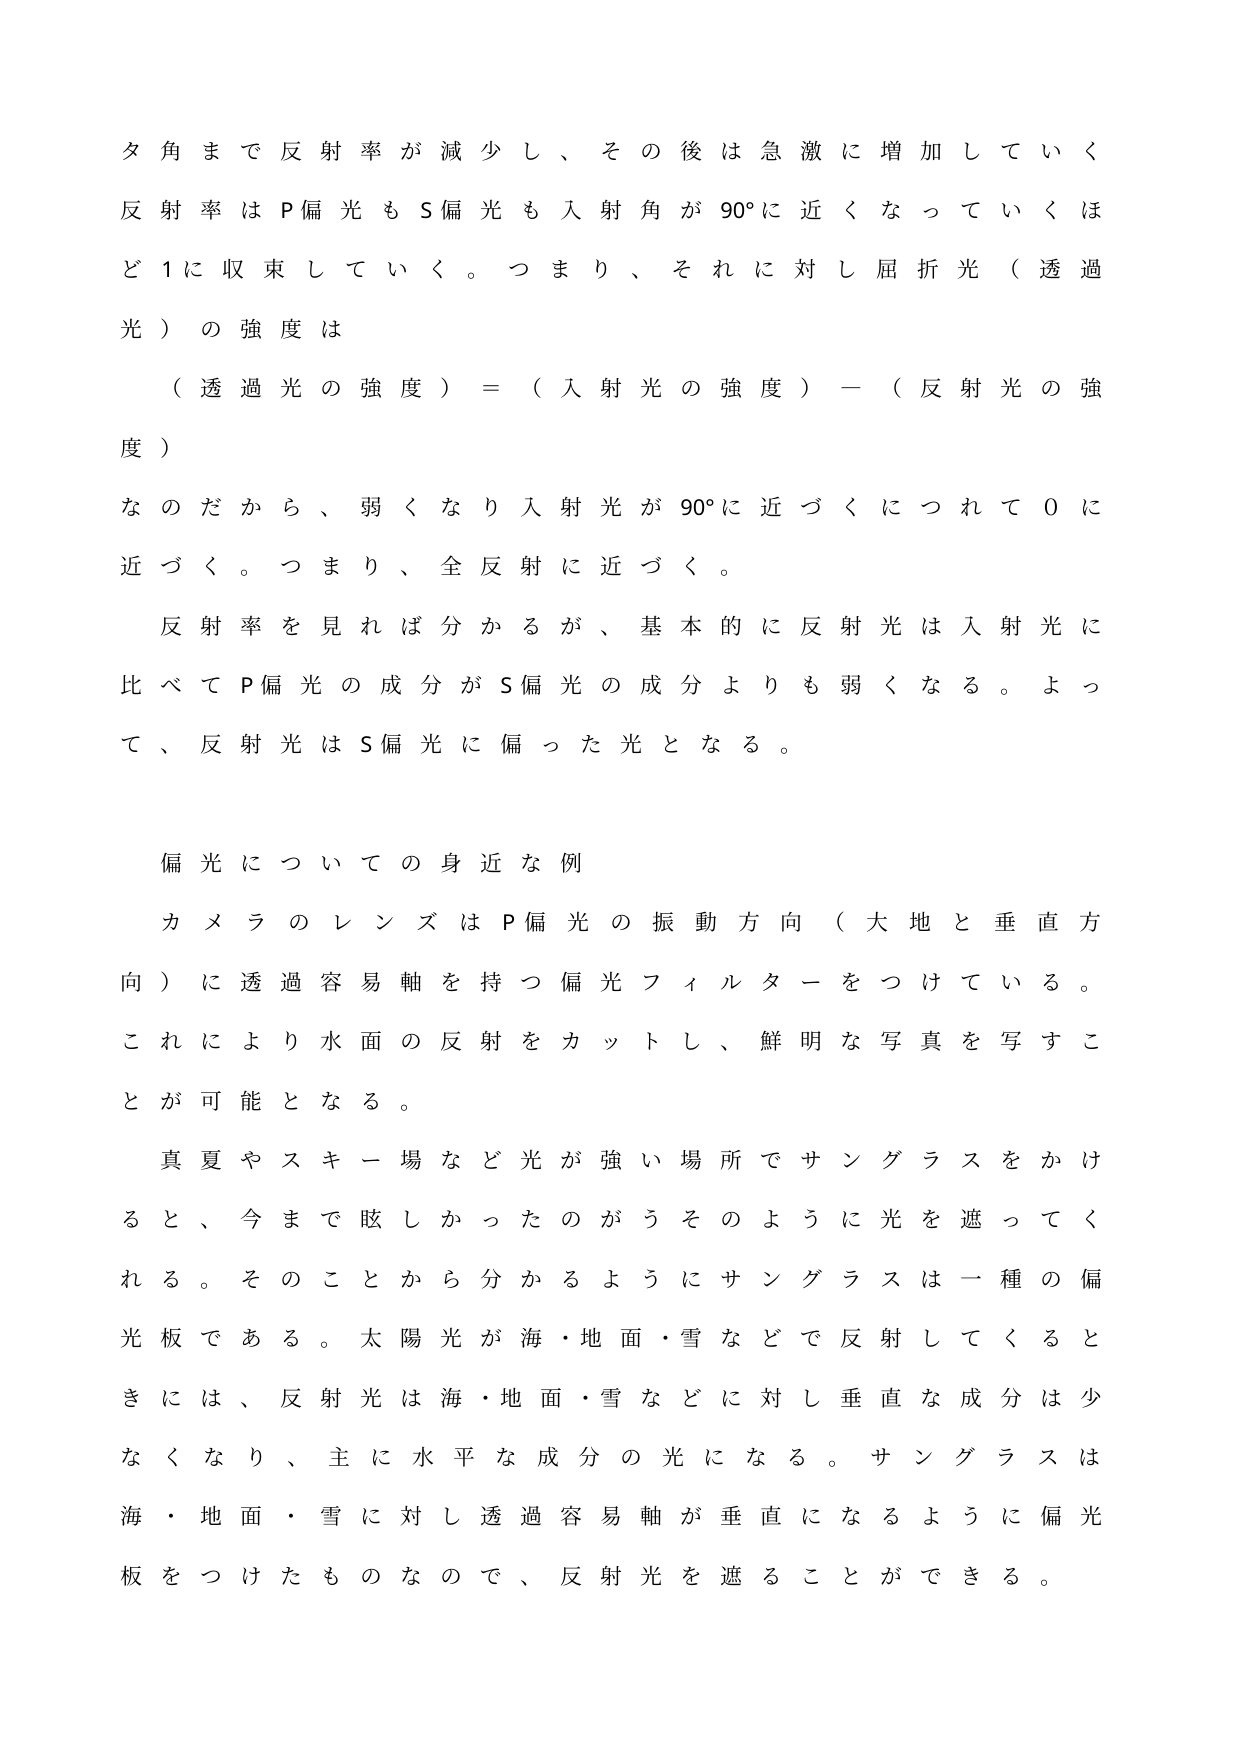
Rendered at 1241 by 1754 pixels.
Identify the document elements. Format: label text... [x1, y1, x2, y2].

text 偏光についての身近な例 [120, 832, 1120, 892]
text 反射率を見れば分かるが、基本的に反射光は入射光に比べてP偏光の成分がS偏光の成分よりも弱くなる。よって、反射光はS偏光に偏った光となる。 [120, 595, 1120, 773]
text （透過光の強度）＝（入射光の強度）―（反射光の強度） [120, 357, 1120, 476]
text なのだから、弱くなり入射光が90°に近づくにつれて０に近づく。つまり、全反射に近づく。 [120, 476, 1120, 595]
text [120, 120, 1120, 357]
text カメラのレンズはP偏光の振動方向（大地と垂直方向）に透過容易軸を持つ偏光フィルターをつけている。これにより水面の反射をカットし、鮮明な写真を写すことが可能となる。 [120, 892, 1120, 1129]
text 真夏やスキー場など光が強い場所でサングラスをかけると、今まで眩しかったのがうそのように光を遮ってくれる。そのことから分かるようにサングラスは一種の偏光板である。太陽光が海･地面･雪などで反射してくるときには、反射光は海･地面･雪などに対し垂直な成分は少なくなり、主に水平な成分の光になる。サングラスは海・地面・雪に対し透過容易軸が垂直になるように偏光板をつけたものなので、反射光を遮ることができる。 [120, 1129, 1120, 1604]
